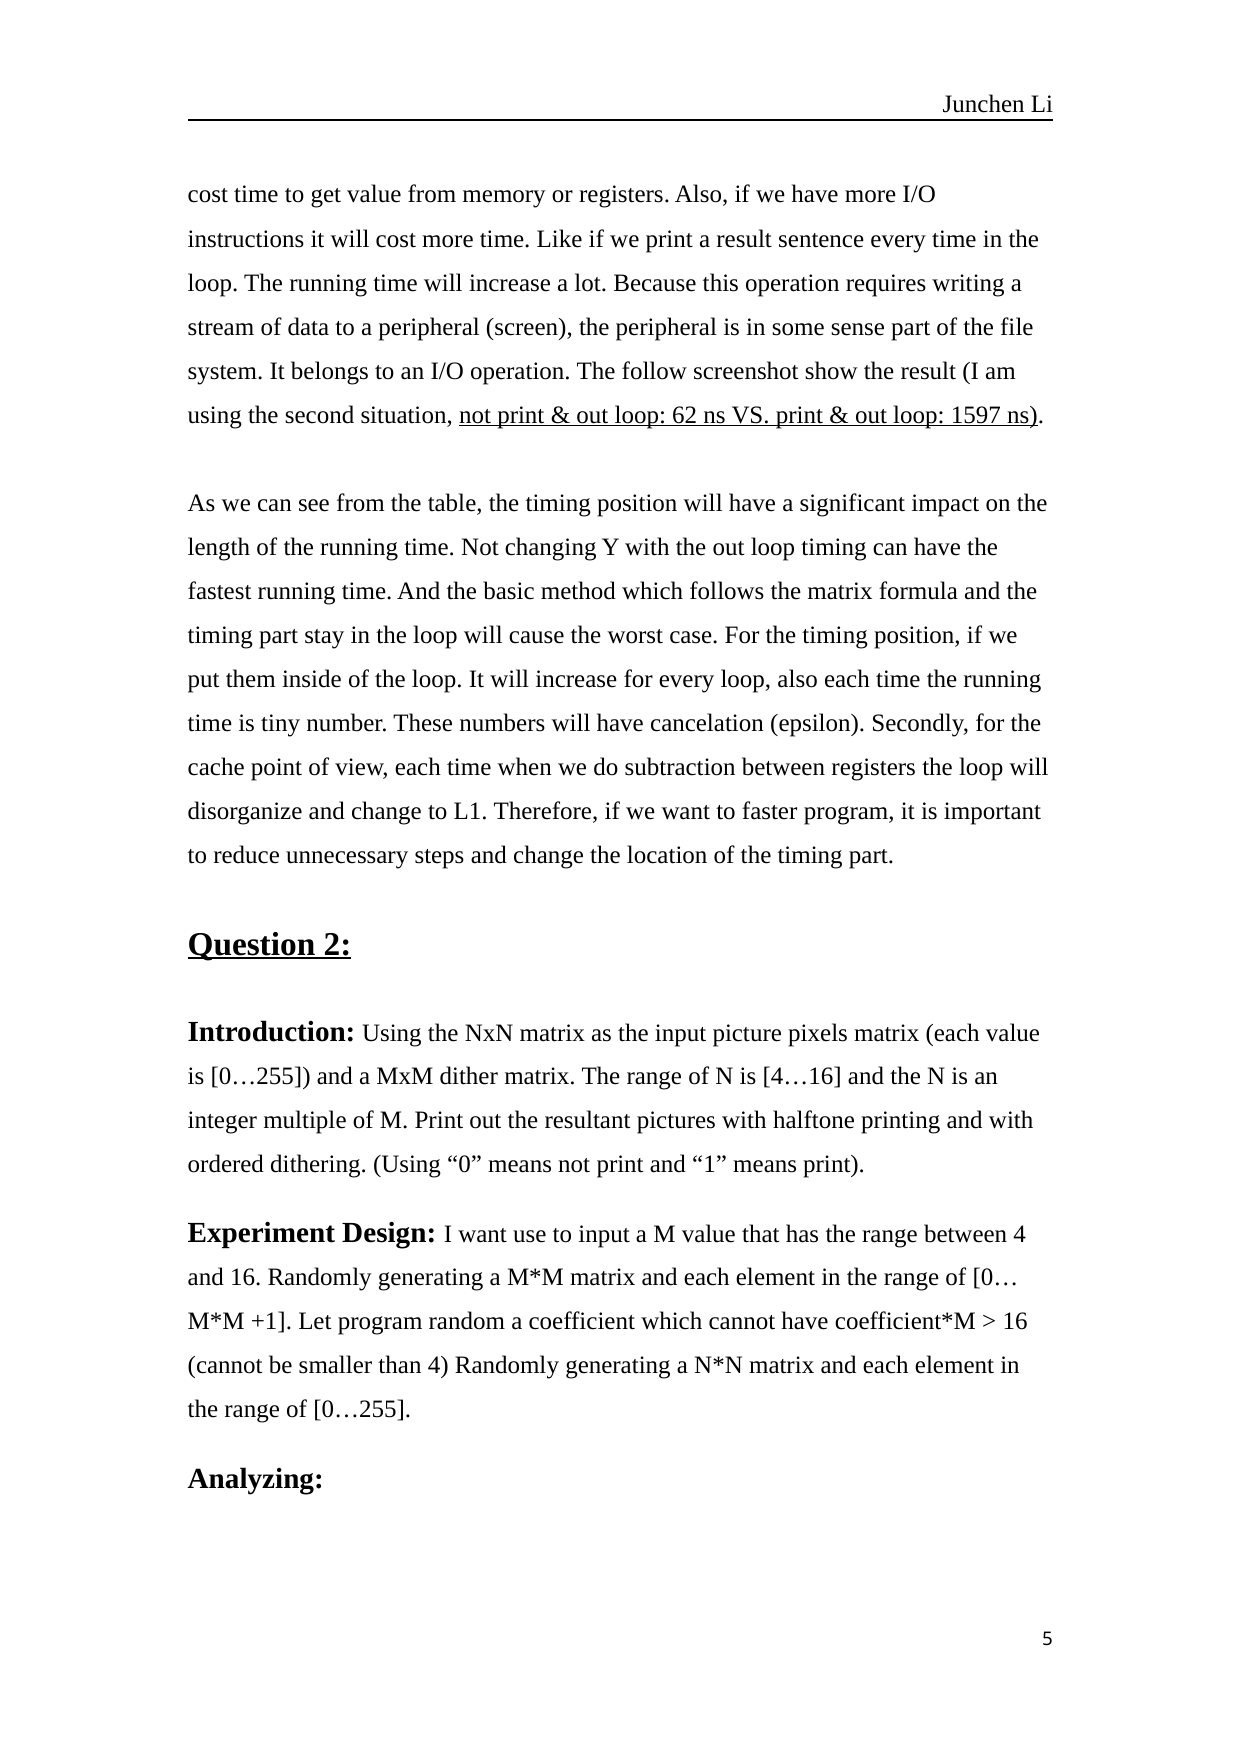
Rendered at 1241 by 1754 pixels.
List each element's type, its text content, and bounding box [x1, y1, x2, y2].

text Introduction: Using the NxN matrix as the input picture pixels matrix (each value is [0…255]) and a MxM dither matrix. The range of N is [4…16] and the N is an integer multiple of M. Print out the resultant pictures with halftone printing and with ordered dithering. (Using “0” means not print and “1” means print). [187, 1009, 1053, 1185]
text Analyzing: [187, 1456, 1053, 1500]
text Experiment Design: I want use to input a M value that has the range between 4 and 16. Randomly generating a M*M matrix and each element in the range of [0…M*M +1]. Let program random a coefficient which cannot have coefficient*M > 16 (cannot be smaller than 4) Randomly generating a N*N matrix and each element in the range of [0…255]. [187, 1210, 1053, 1431]
text Question 2: [187, 921, 1053, 965]
text As we can see from the table, the timing position will have a significant impact on the length of the running time. Not changing Y with the out loop timing can have the fastest running time. And the basic method which follows the matrix formula and the timing part stay in the loop will cause the worst case. For the timing position, if we put them inside of the loop. It will increase for every loop, also each time the running time is tiny number. These numbers will have cancelation (epsilon). Secondly, for the cache point of view, each time when we do subtraction between registers the loop will disorganize and change to L1. Therefore, if we want to faster program, it is important to reduce unnecessary steps and change the location of the timing part. [187, 480, 1053, 877]
